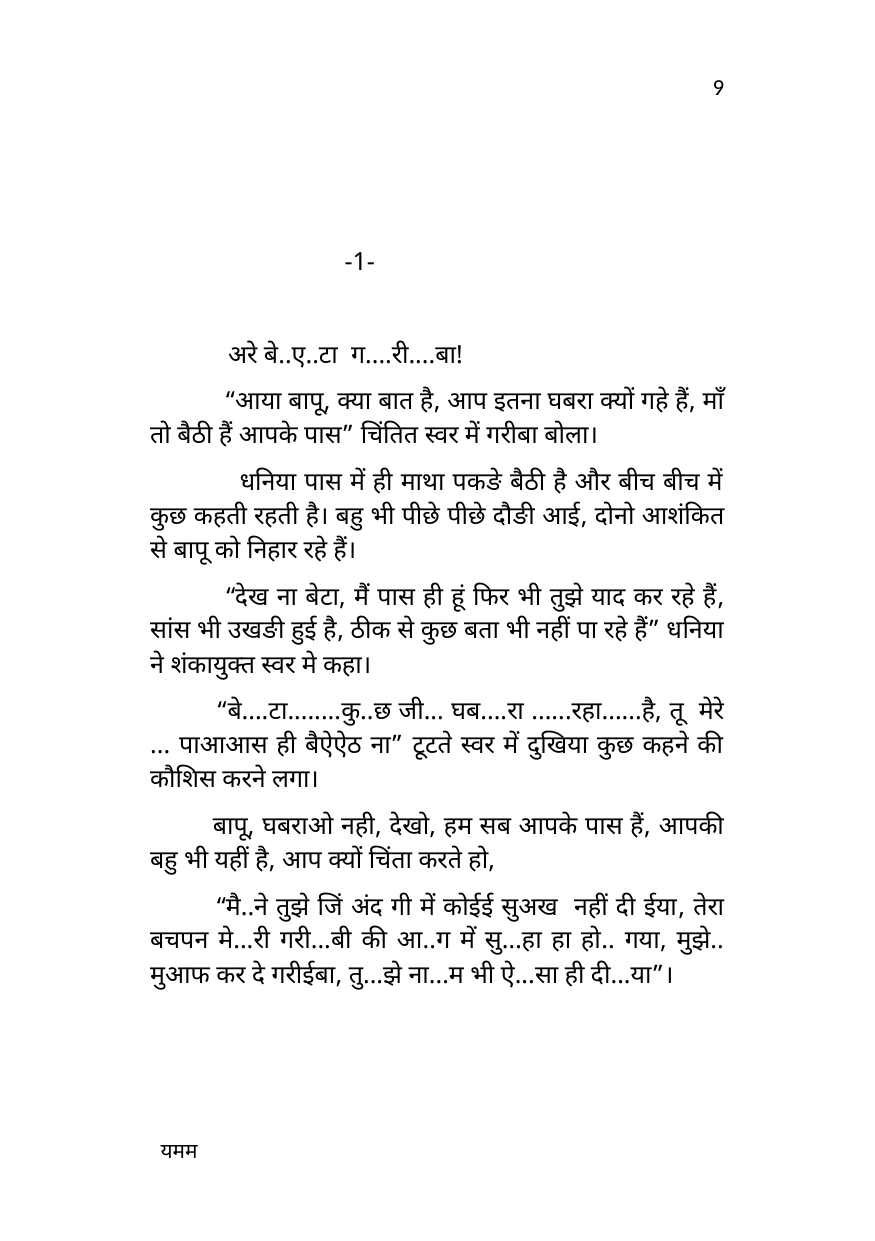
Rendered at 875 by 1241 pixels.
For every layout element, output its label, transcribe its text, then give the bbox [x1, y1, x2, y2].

text अरे बे..ए..टा ग....री....बा! [150, 336, 724, 370]
text धनिया पास में ही माथा पकङे बैठी है और बीच बीच में कुछ कहती रहती है। बहु भी पीछे पीछे दौङी आई, दोनो आशंकित से बापू को निहार रहे हैं। [150, 463, 724, 566]
text “देख ना बेटा, मैं पास ही हूं फिर भी तुझे याद कर रहे हैं, सांस भी उखङी हुई है, ठीक से कुछ बता भी नहीं पा रहे हैं” धनिया ने शंकायुक्त स्वर मे कहा। [150, 578, 724, 680]
text “आया बापू, क्या बात है, आप इतना घबरा क्यों गहे हैं, माँ तो बैठी हैं आपके पास” चिंतित स्वर में गरीबा बोला। [150, 383, 724, 451]
text बापू, घबराओ नही, देखो, हम सब आपके पास हैं, आपकी बहु भी यहीं है, आप क्यों चिंता करते हो, [150, 807, 724, 876]
text “मै..ने तुझे जिं अंद गी में कोईई सुअख नहीं दी ईया, तेरा बचपन मे...री गरी...बी की आ..ग में सु…हा हा हो.. गया, मुझे.. मुआफ कर दे गरीईबा, तु...झे ना...म भी ऐ...सा ही दी...या”। [150, 888, 724, 990]
text “बे....टा........कु..छ जी... घब....रा ......रहा......है, तू मेरे ... पाआआस ही बैऐऐठ ना” टूटते स्वर में दुखिया कुछ कहने की कौशिस करने लगा। [150, 693, 724, 795]
text -1- [150, 243, 724, 277]
